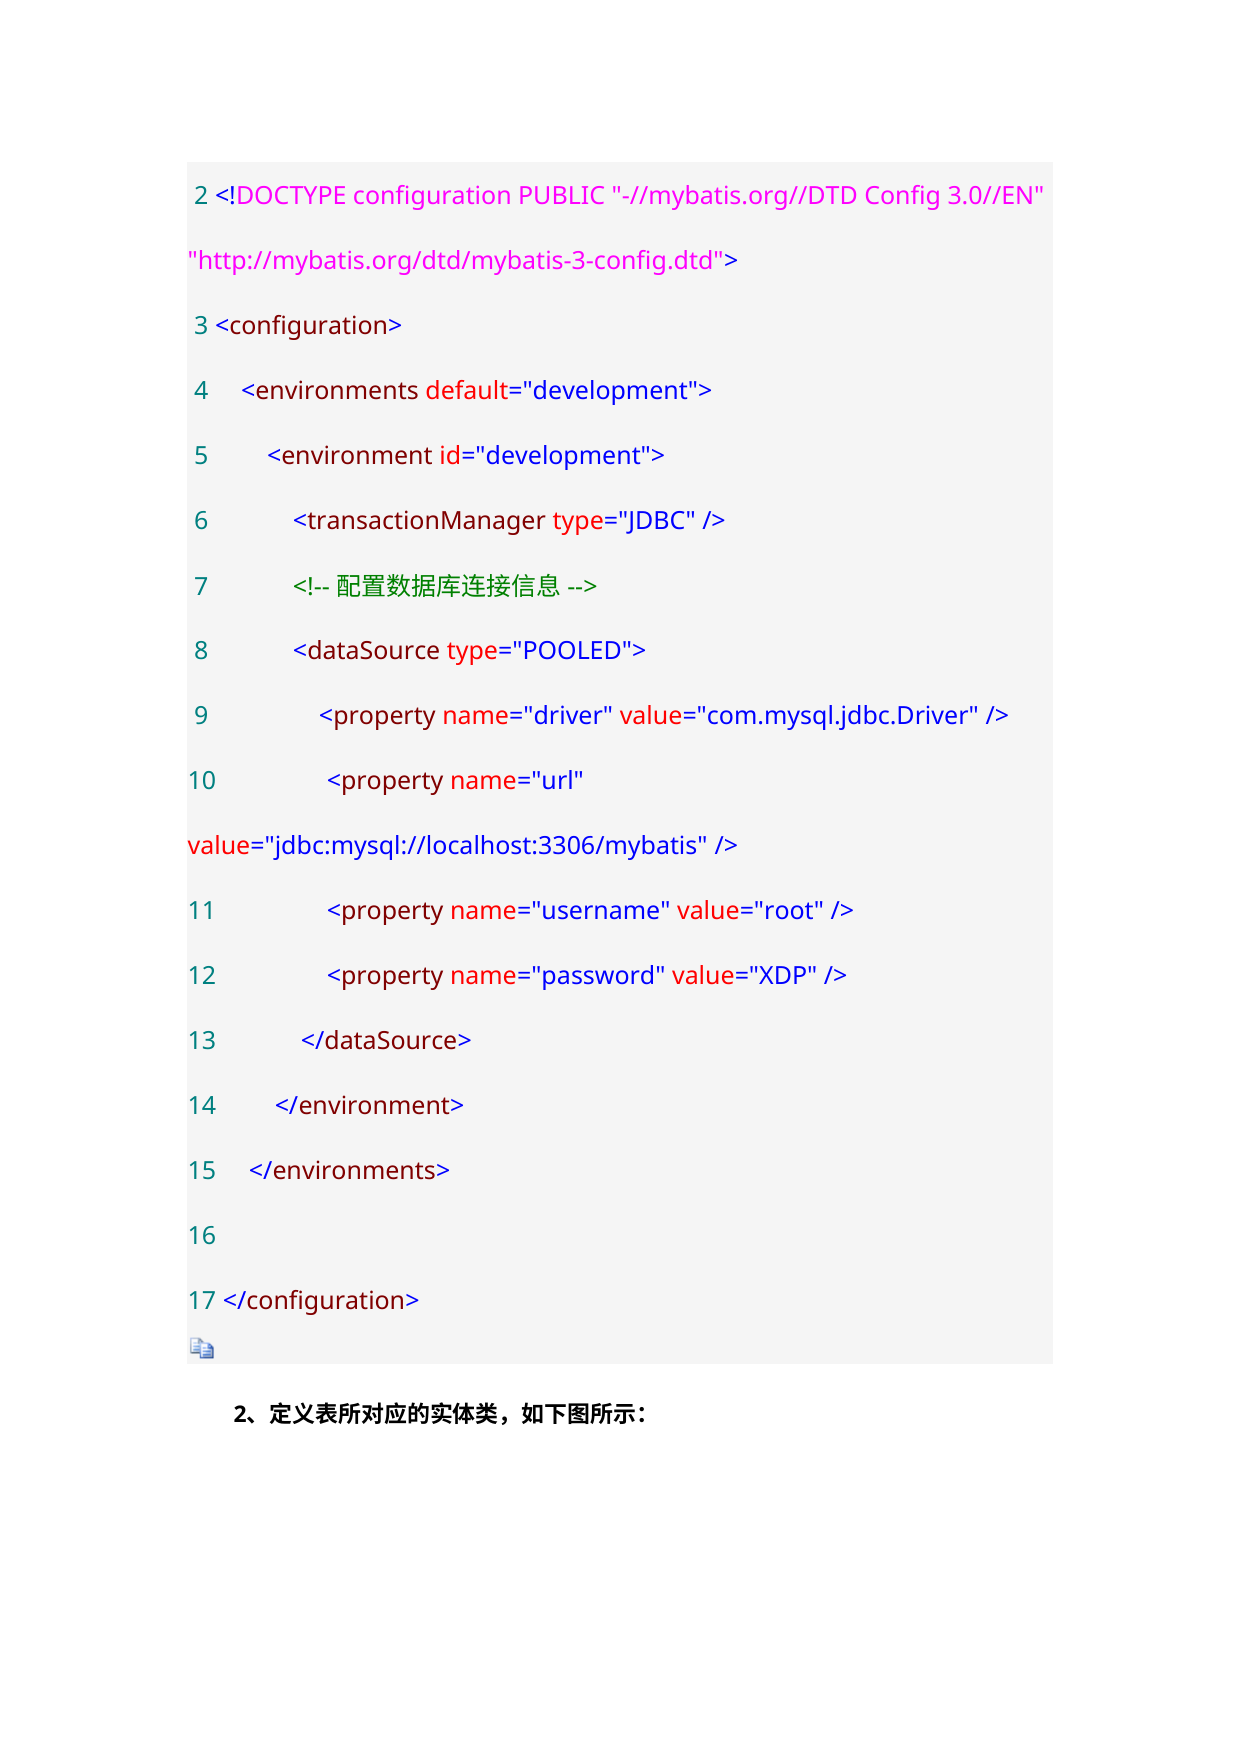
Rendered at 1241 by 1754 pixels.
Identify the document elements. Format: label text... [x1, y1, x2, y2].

text 14 </environment> [187, 1072, 1053, 1137]
text 16 [187, 1202, 1053, 1267]
text 8 <dataSource type="POOLED"> [187, 617, 1053, 682]
text 13 </dataSource> [187, 1007, 1053, 1072]
text 17 </configuration> [187, 1267, 1053, 1332]
text 12 <property name="password" value="XDP" /> [187, 942, 1053, 1007]
text 3 <configuration> [187, 292, 1053, 357]
text 5 <environment id="development"> [187, 422, 1053, 487]
text 7 <!-- 配置数据库连接信息 --> [187, 552, 1053, 617]
text 2、定义表所对应的实体类，如下图所示： [187, 1380, 1053, 1445]
text 4 <environments default="development"> [187, 357, 1053, 422]
text 9 <property name="driver" value="com.mysql.jdbc.Driver" /> [187, 682, 1053, 747]
picture [187, 1332, 219, 1364]
text 2 <!DOCTYPE configuration PUBLIC "-//mybatis.org//DTD Config 3.0//EN" "http://mybatis.org/dtd/mybatis-3-config.dtd"> [187, 162, 1053, 292]
text 10 <property name="url" value="jdbc:mysql://localhost:3306/mybatis" /> [187, 747, 1053, 877]
text 6 <transactionManager type="JDBC" /> [187, 487, 1053, 552]
text 15 </environments> [187, 1137, 1053, 1202]
text 11 <property name="username" value="root" /> [187, 877, 1053, 942]
